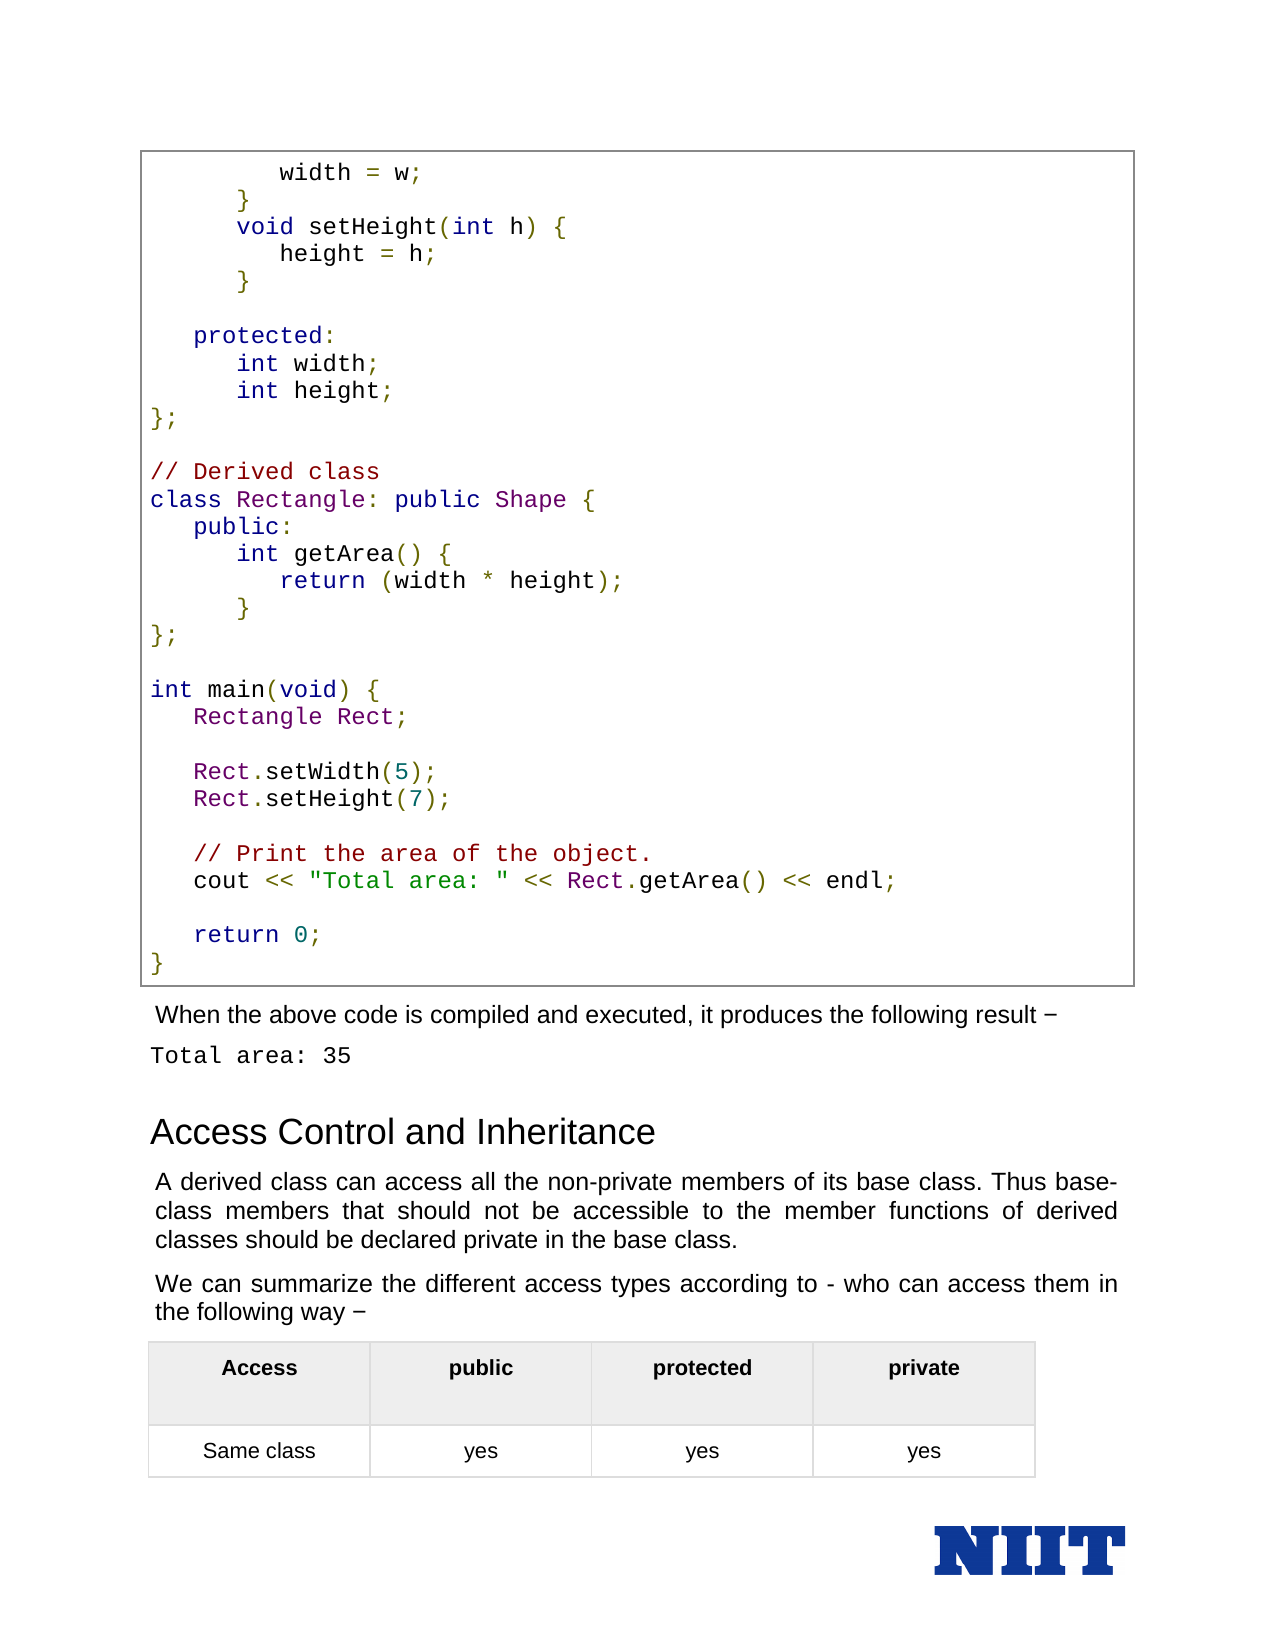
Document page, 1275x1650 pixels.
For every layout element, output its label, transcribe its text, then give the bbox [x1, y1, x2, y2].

text } [142, 940, 1133, 985]
text return 0; [150, 923, 1125, 940]
text } [150, 187, 1125, 214]
text Rectangle Rect; [150, 704, 1125, 732]
text void setHeight(int h) { [150, 214, 1125, 241]
text Rect.setWidth(5); [150, 760, 1125, 787]
text }; [150, 623, 1125, 650]
text int getArea() { [150, 541, 1125, 568]
table_cell yes [814, 1426, 1034, 1476]
text return (width * height); [150, 568, 1125, 596]
table_cell yes [592, 1426, 812, 1476]
text class Rectangle: public Shape { [150, 487, 1125, 514]
text Access Control and Inheritance [150, 1102, 1125, 1152]
text A derived class can access all the non-private members of its base class. Thus base-class members that should not be accessible to the member functions of derived classes should be declared private in the base class. [155, 1167, 1120, 1254]
text We can summarize the different access types according to - who can access them in the following way − [155, 1269, 1120, 1326]
text Rect.setHeight(7); [150, 787, 1125, 814]
text } [150, 269, 1125, 296]
table_header Access [149, 1343, 369, 1424]
text public: [150, 514, 1125, 541]
table_header public [371, 1343, 591, 1424]
table_header private [814, 1343, 1034, 1424]
table_cell Same class [149, 1426, 369, 1476]
text int width; [150, 351, 1125, 378]
text When the above code is compiled and executed, it produces the following result − [155, 999, 1120, 1028]
picture [934, 1526, 1125, 1575]
text cout << "Total area: " << Rect.getArea() << endl; [150, 868, 1125, 896]
text int height; [150, 378, 1125, 405]
table_header protected [592, 1343, 812, 1424]
text height = h; [150, 241, 1125, 269]
text } [150, 596, 1125, 623]
text protected: [150, 324, 1125, 351]
text // Print the area of the object. [150, 841, 1125, 868]
text // Derived class [150, 460, 1125, 487]
table_cell yes [371, 1426, 591, 1476]
text }; [150, 405, 1125, 433]
text Total area: 35 [150, 1043, 1125, 1071]
text int main(void) { [150, 677, 1125, 704]
text width = w; [142, 152, 1133, 187]
